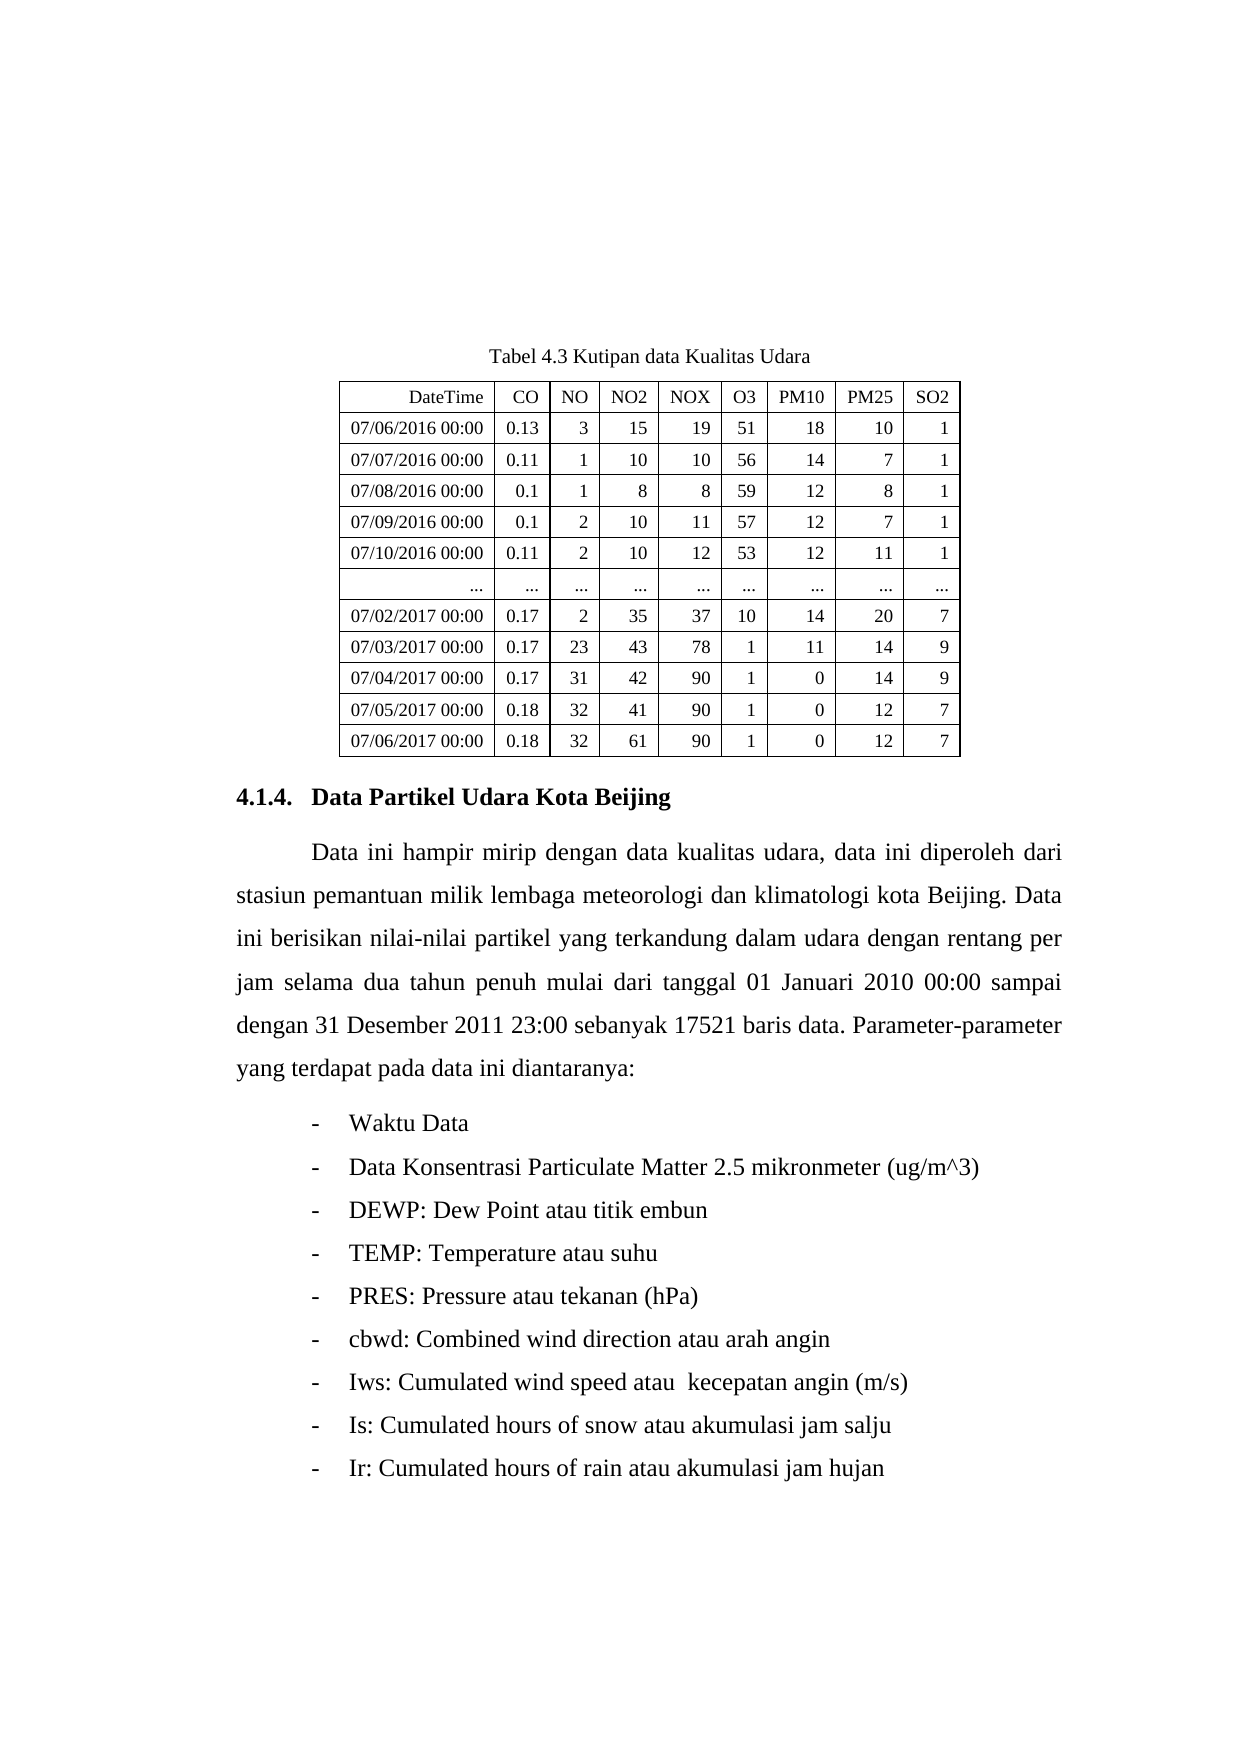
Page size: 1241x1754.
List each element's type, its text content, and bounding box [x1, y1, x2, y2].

subtitle Data Partikel Udara Kota Beijing [236, 782, 1063, 810]
table_cell 90 [659, 725, 721, 756]
table_cell 53 [722, 538, 767, 568]
table_header DateTime [340, 382, 494, 412]
table_cell 0 [768, 663, 835, 693]
table_cell 61 [600, 725, 658, 756]
text Tabel 4.3 Kutipan data Kualitas Udara [236, 344, 1063, 368]
table_cell 3 [551, 413, 599, 443]
table_cell 10 [836, 413, 903, 443]
table_cell 11 [836, 538, 903, 568]
table_cell 1 [551, 475, 599, 506]
list Iws: Cumulated wind speed atau kecepatan angin (m/s) [311, 1367, 1063, 1396]
table_cell 12 [768, 507, 835, 537]
table_cell 2 [551, 507, 599, 537]
table_cell 1 [904, 507, 959, 537]
table_header NO [551, 382, 599, 412]
table_header CO [495, 382, 549, 412]
list Waktu Data [311, 1108, 1063, 1137]
table_cell 12 [768, 475, 835, 506]
table_cell 12 [836, 694, 903, 724]
table_cell 0.11 [495, 444, 549, 474]
table_cell 2 [551, 538, 599, 568]
table_cell 41 [600, 694, 658, 724]
table_cell 59 [722, 475, 767, 506]
table_cell 14 [768, 600, 835, 631]
table_cell 90 [659, 694, 721, 724]
table_cell ... [768, 569, 835, 599]
table_cell 0.13 [495, 413, 549, 443]
table_cell 07/04/2017 00:00 [340, 663, 494, 693]
table_cell 0.11 [495, 538, 549, 568]
list Data Konsentrasi Particulate Matter 2.5 mikronmeter (ug/m^3) [311, 1152, 1063, 1180]
table_cell 8 [659, 475, 721, 506]
table_cell 0 [768, 694, 835, 724]
table_cell 1 [722, 663, 767, 693]
table_cell 0.18 [495, 694, 549, 724]
table_cell ... [495, 569, 549, 599]
table_cell 07/05/2017 00:00 [340, 694, 494, 724]
table_cell 10 [600, 507, 658, 537]
table_cell 8 [836, 475, 903, 506]
table_cell 14 [836, 663, 903, 693]
table_cell 14 [836, 632, 903, 662]
table_cell 0.1 [495, 475, 549, 506]
table_cell 14 [768, 444, 835, 474]
table_cell 1 [904, 475, 959, 506]
table_cell ... [722, 569, 767, 599]
table_cell 23 [551, 632, 599, 662]
table_cell 35 [600, 600, 658, 631]
table_cell 90 [659, 663, 721, 693]
table_cell 10 [600, 538, 658, 568]
table_cell 56 [722, 444, 767, 474]
table_cell 15 [600, 413, 658, 443]
table_cell 12 [836, 725, 903, 756]
table_cell 37 [659, 600, 721, 631]
table_cell 43 [600, 632, 658, 662]
table_cell 1 [722, 725, 767, 756]
list DEWP: Dew Point atau titik embun [311, 1195, 1063, 1223]
table_cell 0.1 [495, 507, 549, 537]
table_cell 1 [722, 632, 767, 662]
list cbwd: Combined wind direction atau arah angin [311, 1324, 1063, 1353]
table_cell ... [600, 569, 658, 599]
table_cell 0.18 [495, 725, 549, 756]
table_cell 7 [904, 694, 959, 724]
table_cell 10 [722, 600, 767, 631]
table_cell 19 [659, 413, 721, 443]
table_cell 31 [551, 663, 599, 693]
table_cell 07/08/2016 00:00 [340, 475, 494, 506]
text Data ini hampir mirip dengan data kualitas udara, data ini diperoleh dari stasiun pemantuan milik lembaga meteorologi dan klimatologi kota Beijing. Data ini berisikan nilai-nilai partikel yang terkandung dalam udara dengan rentang per jam selama dua tahun penuh mulai dari tanggal 01 Januari 2010 00:00 sampai dengan 31 Desember 2011 23:00 sebanyak 17521 baris data. Parameter-parameter yang terdapat pada data ini diantaranya: [236, 837, 1063, 1082]
table_cell 2 [551, 600, 599, 631]
table_cell 10 [659, 444, 721, 474]
table_cell 0.17 [495, 600, 549, 631]
table_cell ... [551, 569, 599, 599]
table_cell 78 [659, 632, 721, 662]
table_cell 42 [600, 663, 658, 693]
table_cell ... [836, 569, 903, 599]
table_cell ... [904, 569, 959, 599]
table_cell 9 [904, 663, 959, 693]
table_cell 10 [600, 444, 658, 474]
table_cell 07/06/2016 00:00 [340, 413, 494, 443]
table_cell 18 [768, 413, 835, 443]
table_header NO2 [600, 382, 658, 412]
list Is: Cumulated hours of snow atau akumulasi jam salju [311, 1410, 1063, 1439]
table_cell 7 [904, 600, 959, 631]
table_cell 07/10/2016 00:00 [340, 538, 494, 568]
list TEMP: Temperature atau suhu [311, 1238, 1063, 1267]
table_cell 1 [904, 444, 959, 474]
table_header PM25 [836, 382, 903, 412]
table_cell ... [659, 569, 721, 599]
table_cell 1 [551, 444, 599, 474]
table_cell 20 [836, 600, 903, 631]
table_cell ... [340, 569, 494, 599]
table_cell 12 [768, 538, 835, 568]
table_cell 1 [722, 694, 767, 724]
table_cell 57 [722, 507, 767, 537]
table_cell 07/06/2017 00:00 [340, 725, 494, 756]
table_cell 8 [600, 475, 658, 506]
list PRES: Pressure atau tekanan (hPa) [311, 1281, 1063, 1310]
table_cell 1 [904, 538, 959, 568]
table_header O3 [722, 382, 767, 412]
table_header NOX [659, 382, 721, 412]
list Ir: Cumulated hours of rain atau akumulasi jam hujan [311, 1453, 1063, 1482]
table_cell 07/09/2016 00:00 [340, 507, 494, 537]
table_cell 7 [836, 444, 903, 474]
table_cell 07/03/2017 00:00 [340, 632, 494, 662]
table_header PM10 [768, 382, 835, 412]
table_cell 9 [904, 632, 959, 662]
table_cell 0.17 [495, 632, 549, 662]
table_cell 12 [659, 538, 721, 568]
table_cell 0 [768, 725, 835, 756]
table_cell 07/07/2016 00:00 [340, 444, 494, 474]
table_header SO2 [904, 382, 959, 412]
table_cell 32 [551, 694, 599, 724]
table_cell 7 [904, 725, 959, 756]
table_cell 0.17 [495, 663, 549, 693]
table_cell 11 [659, 507, 721, 537]
table_cell 11 [768, 632, 835, 662]
table_cell 51 [722, 413, 767, 443]
table_cell 07/02/2017 00:00 [340, 600, 494, 631]
table_cell 32 [551, 725, 599, 756]
table_cell 1 [904, 413, 959, 443]
table_cell 7 [836, 507, 903, 537]
